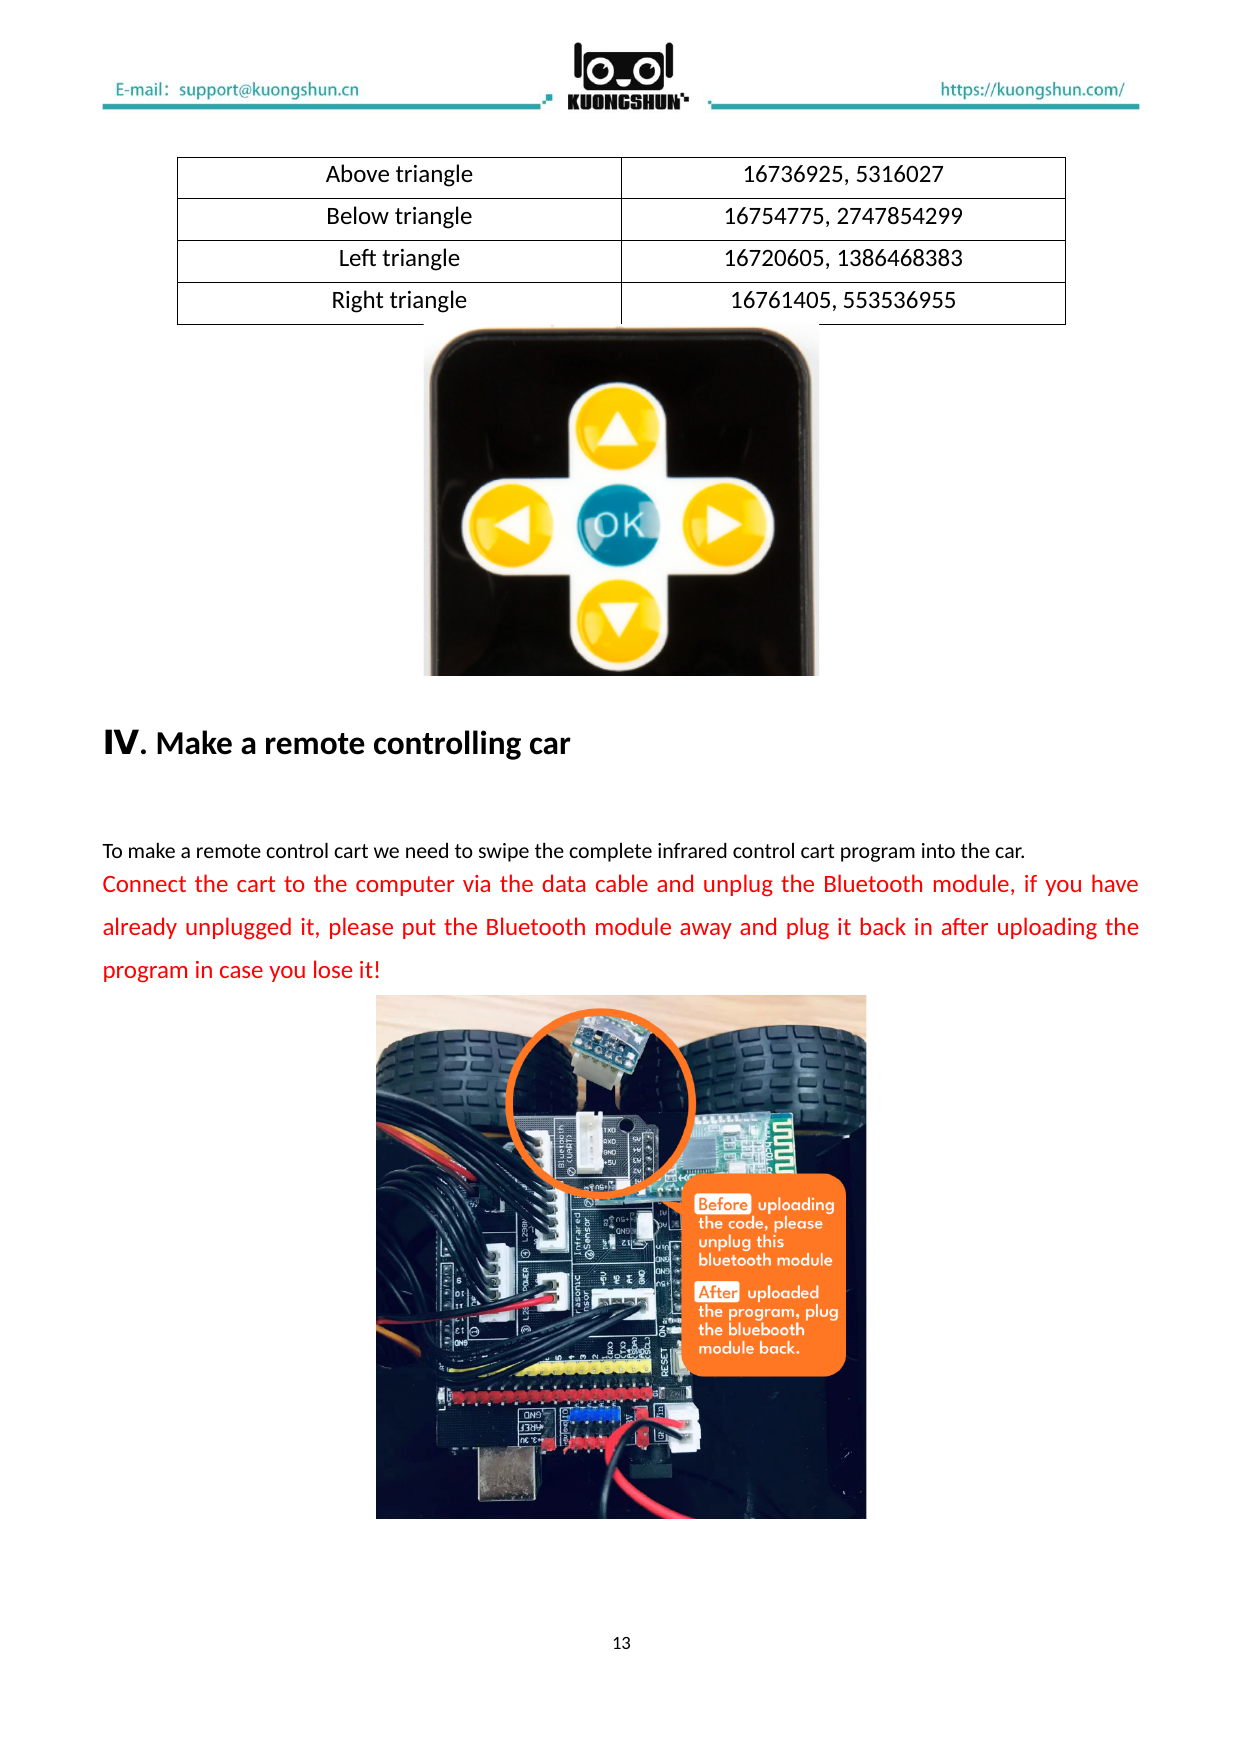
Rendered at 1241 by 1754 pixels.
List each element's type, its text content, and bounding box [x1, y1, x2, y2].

text To make a remote control cart we need to swipe the complete infrared control cart program into the car. [102, 834, 1140, 867]
text Connect the cart to the computer via the data cable and unplug the Bluetooth module, if you have already unplugged it, please put the Bluetooth module away and plug it back in after uploading the program in case you lose it! [102, 867, 1140, 986]
table_cell Left triangle [178, 241, 621, 282]
table_cell 16754775, 2747854299 [622, 199, 1065, 240]
table_cell 16761405, 553536955 [622, 283, 1065, 324]
table_cell Right triangle [178, 283, 621, 324]
table_cell 16720605, 1386468383 [622, 241, 1065, 282]
subtitle Ⅳ. Make a remote controlling car [102, 709, 1140, 774]
picture [102, 14, 1140, 130]
table_cell 16736925, 5316027 [622, 158, 1065, 198]
table_cell Below triangle [178, 199, 621, 240]
picture [423, 324, 820, 676]
picture [376, 995, 867, 1519]
table_cell Above triangle [178, 158, 621, 198]
